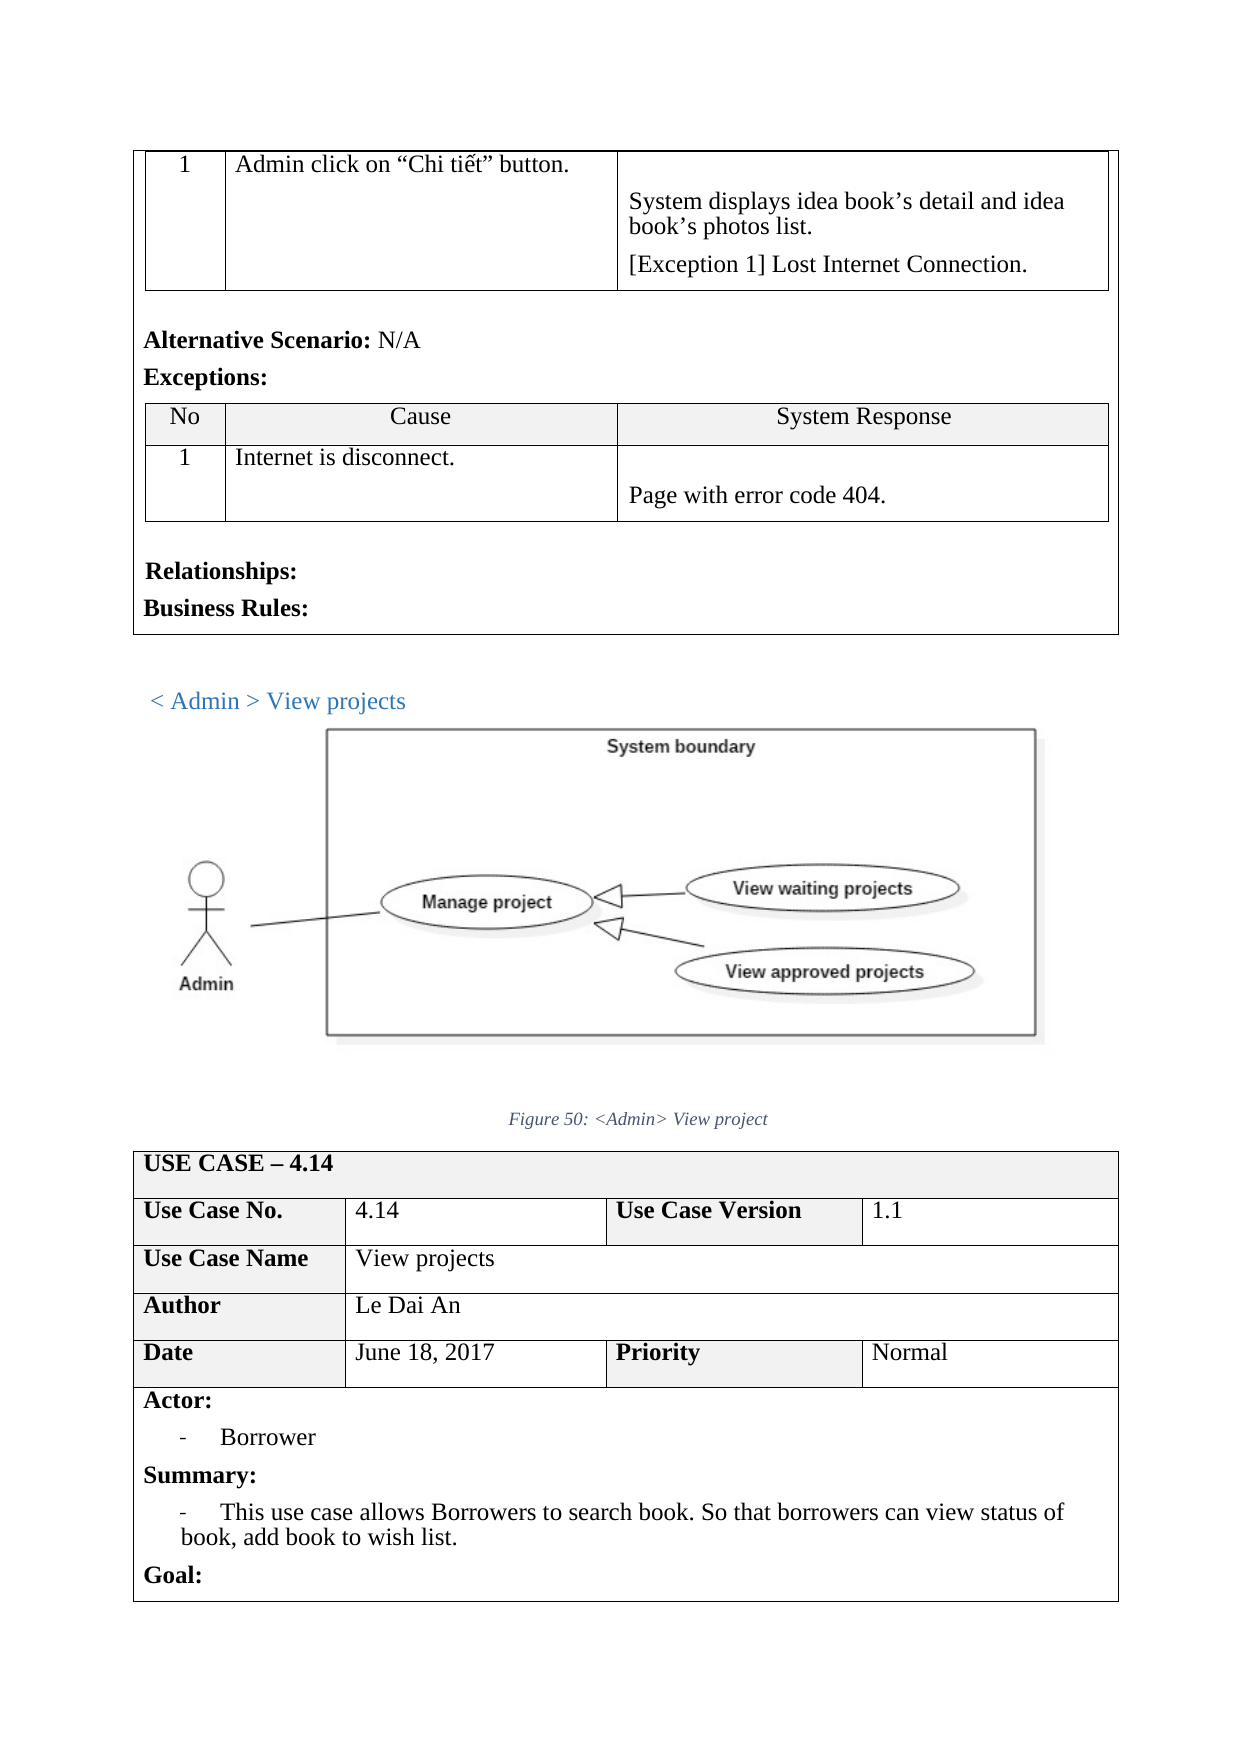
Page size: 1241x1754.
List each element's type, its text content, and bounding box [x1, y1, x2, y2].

table_cell Author [134, 1294, 345, 1340]
table_cell View projects [346, 1246, 1118, 1292]
table_cell Le Dai An [346, 1294, 1118, 1340]
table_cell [134, 1388, 1118, 1601]
table_cell June 18, 2017 [346, 1341, 606, 1387]
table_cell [134, 151, 1118, 634]
table_cell Use Case Name [134, 1246, 345, 1292]
table_cell Date [134, 1341, 345, 1387]
subtitle < Admin > View projects [150, 686, 1090, 715]
table_cell 1.1 [863, 1199, 1118, 1245]
picture [150, 716, 1090, 1090]
table_cell Priority [607, 1341, 862, 1387]
table_header USE CASE – 4.14 [134, 1152, 1118, 1198]
table_cell Normal [863, 1341, 1118, 1387]
table_cell Use Case No. [134, 1199, 345, 1245]
text Figure 50: <Admin> View project [187, 1108, 1090, 1130]
table_cell Use Case Version [607, 1199, 862, 1245]
table_cell 4.14 [346, 1199, 606, 1245]
